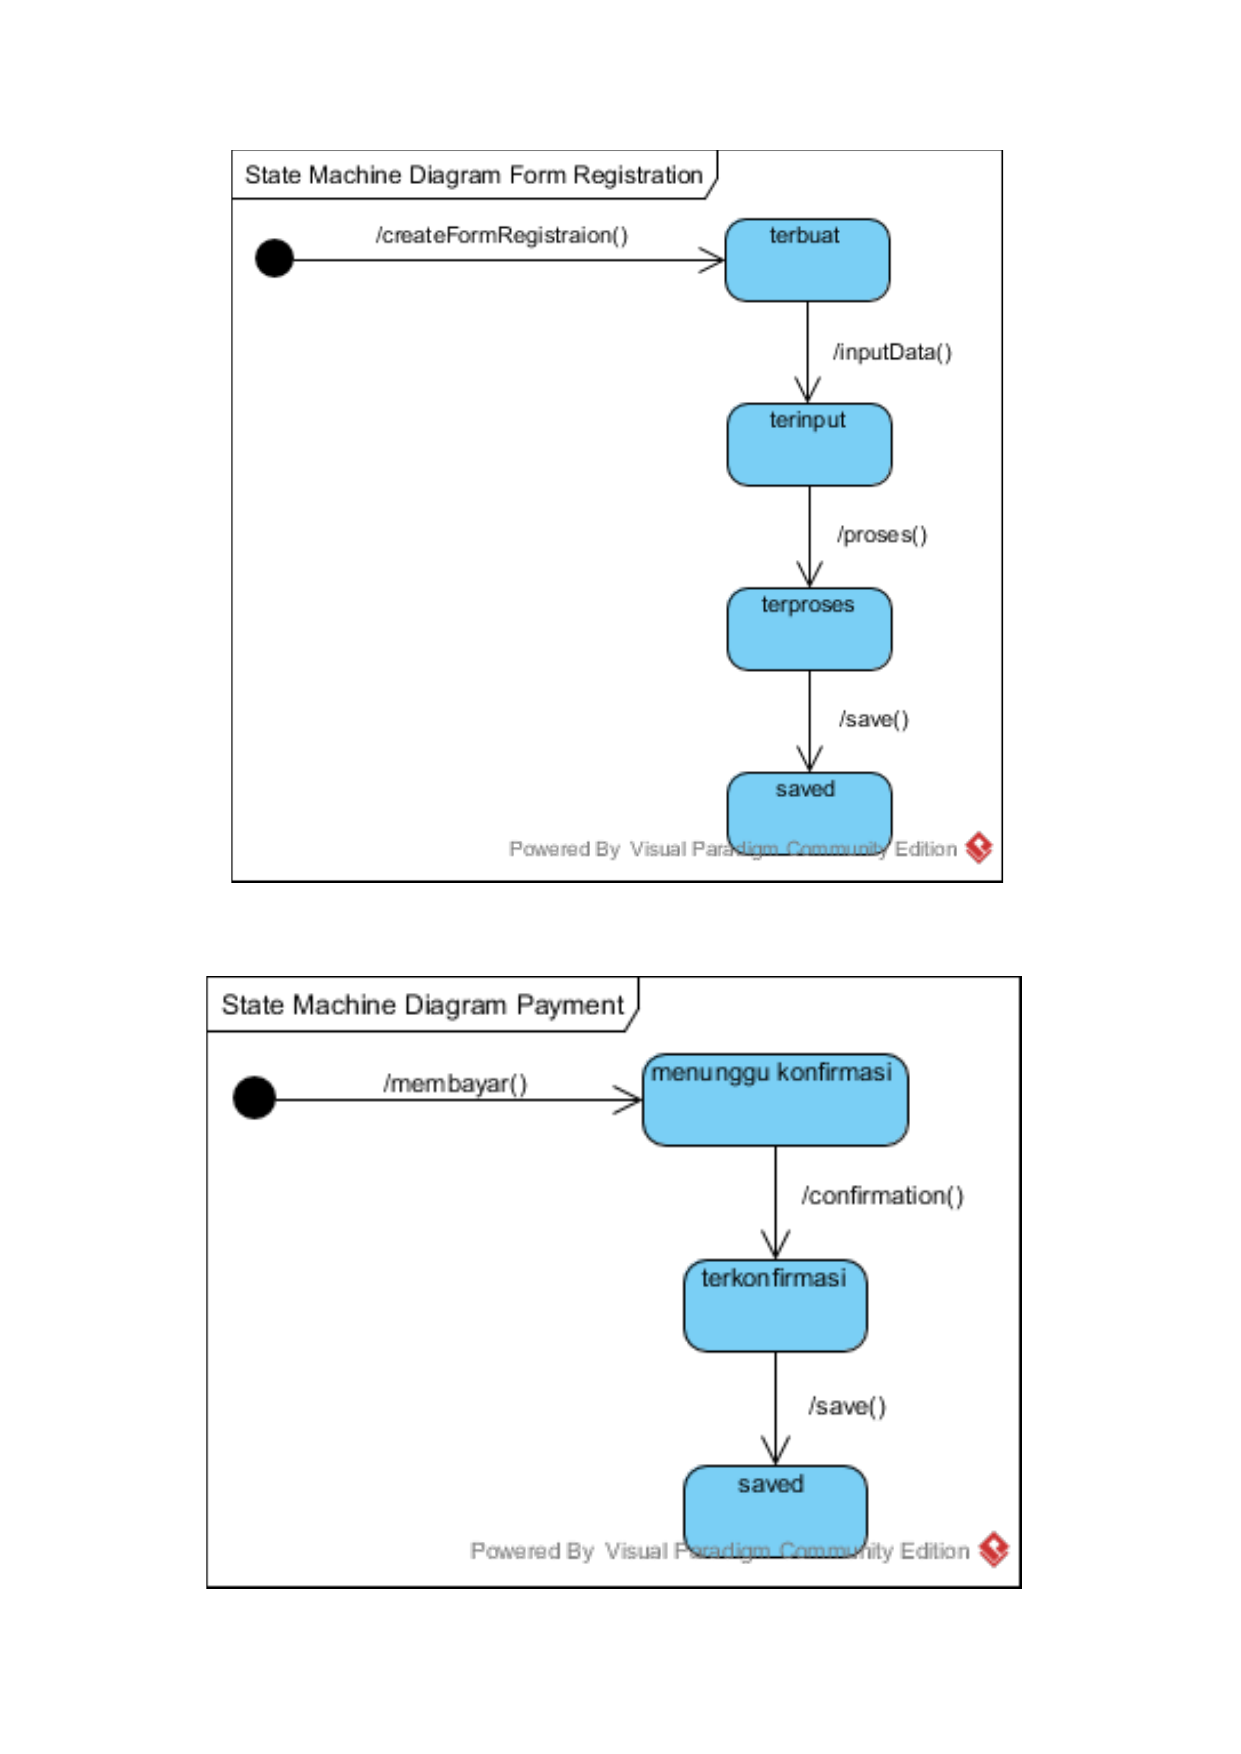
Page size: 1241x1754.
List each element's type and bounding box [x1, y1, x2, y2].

picture [231, 150, 1004, 883]
picture [206, 976, 1022, 1589]
